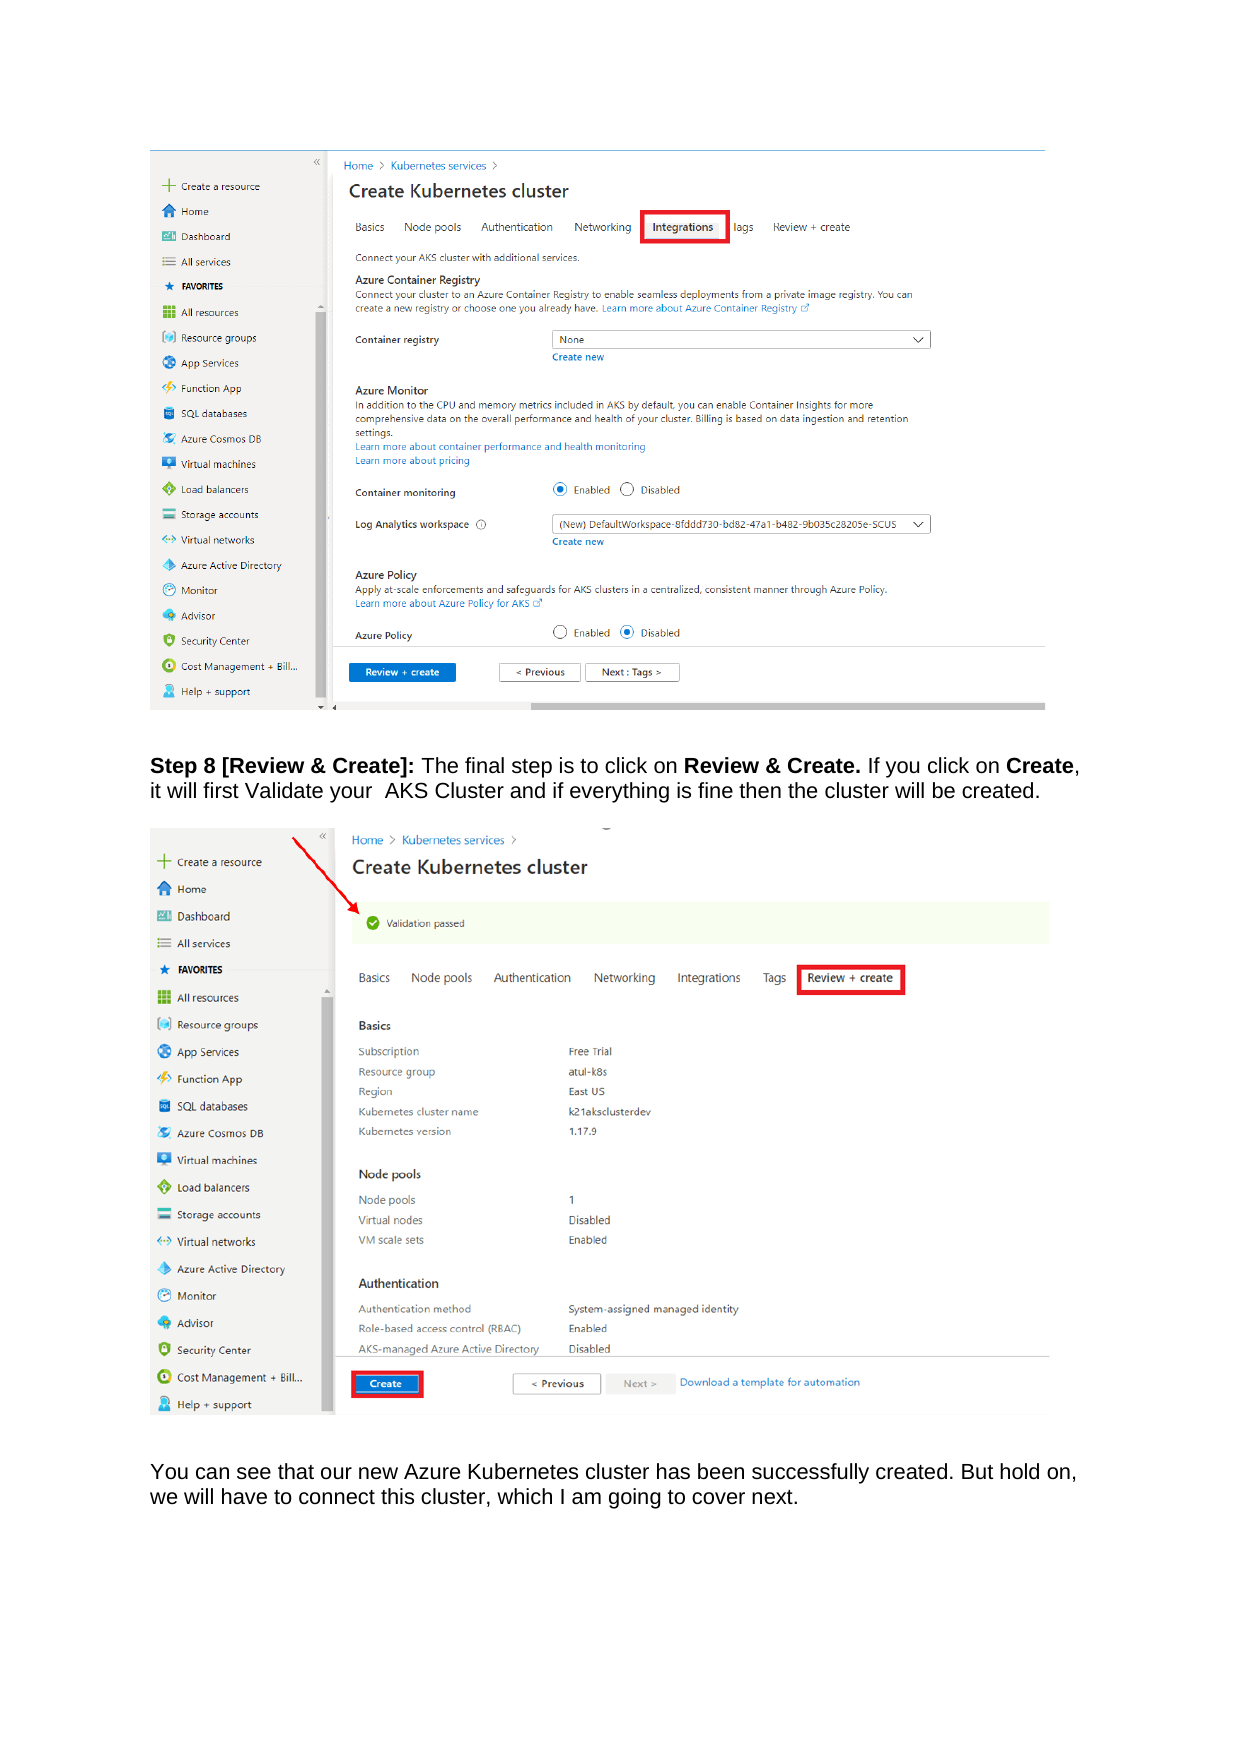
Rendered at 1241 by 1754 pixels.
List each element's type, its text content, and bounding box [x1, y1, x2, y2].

picture [150, 150, 1046, 710]
text You can see that our new Azure Kubernetes cluster has been successfully created. But hold on, we will have to connect this cluster, which I am going to cover next. [150, 1458, 1090, 1509]
text Step 8 [Review & Create]: The final step is to click on Review & Create. If you click on Create, it will first Validate your AKS Cluster and if everything is fine then the cluster will be created. [150, 753, 1090, 804]
picture [150, 828, 1050, 1415]
